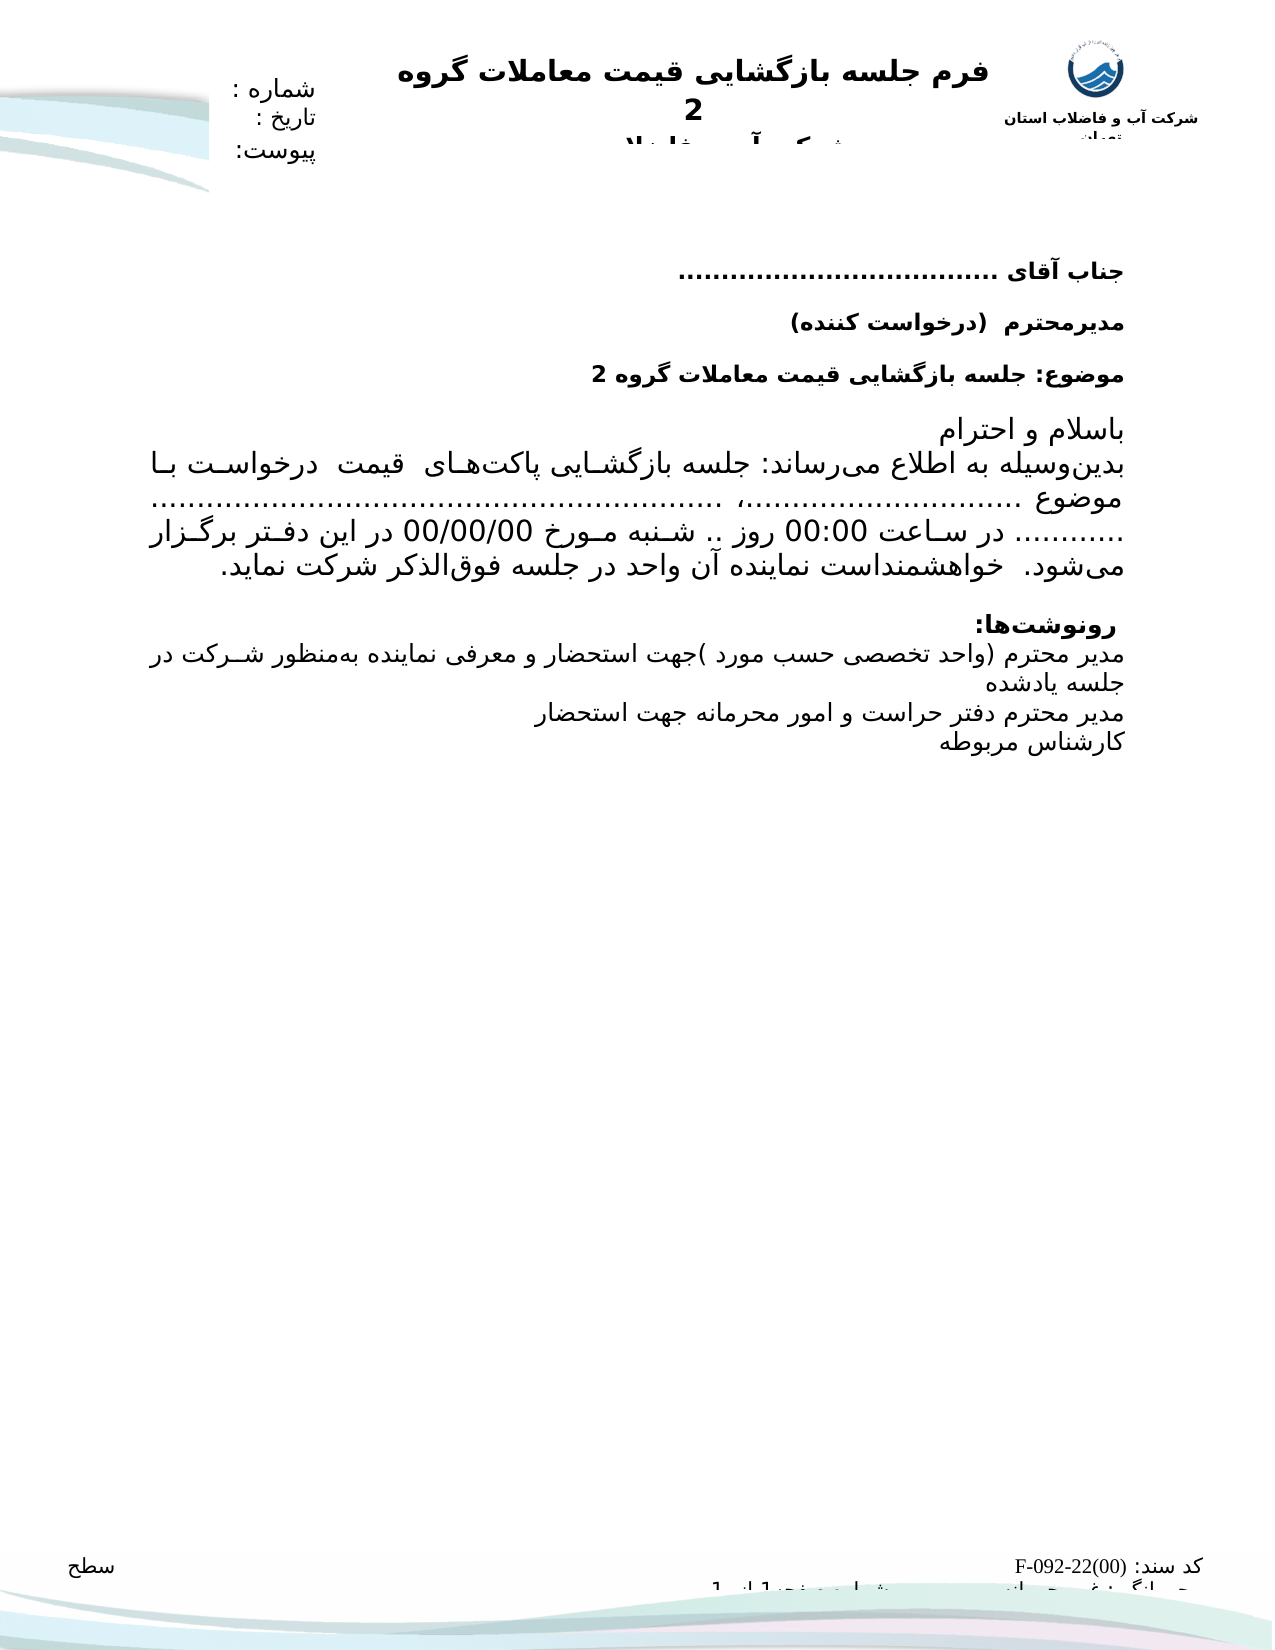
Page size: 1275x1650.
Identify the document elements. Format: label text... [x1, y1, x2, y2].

text موضوع: جلسه بازگشایی قیمت معاملات گروه 2 [150, 361, 1125, 388]
text مدیر محترم (واحد تخصصی حسب مورد )جهت استحضار و معرفی نماینده به‌منظور شرکت در جلسه یادشده [150, 639, 1125, 698]
text کارشناس مربوطه [150, 727, 1125, 756]
text باسلام و احترام [150, 412, 1125, 446]
picture [0, 1550, 1271, 1650]
picture [0, 73, 210, 255]
picture [1065, 37, 1126, 100]
text رونوشت‌‌ها: [150, 610, 1125, 639]
text جناب آقای ..................................... [150, 258, 1125, 285]
text بدین‌وسیله به اطلاع می‌رساند: جلسه بازگشایی پاکت‌های قیمت درخواست با موضوع ..............................، .......................................................................... در ساعت 00:00 روز .. شنبه مورخ 00/00/00 در این دفتر برگزار می‌شود. خواهشمنداست نماینده آن واحد در جلسه فوق‌الذکر شرکت نماید. [150, 446, 1125, 582]
text مدیرمحترم (درخواست کننده) [150, 309, 1125, 336]
text مدیر محترم دفتر حراست و امور محرمانه جهت استحضار [150, 698, 1125, 727]
